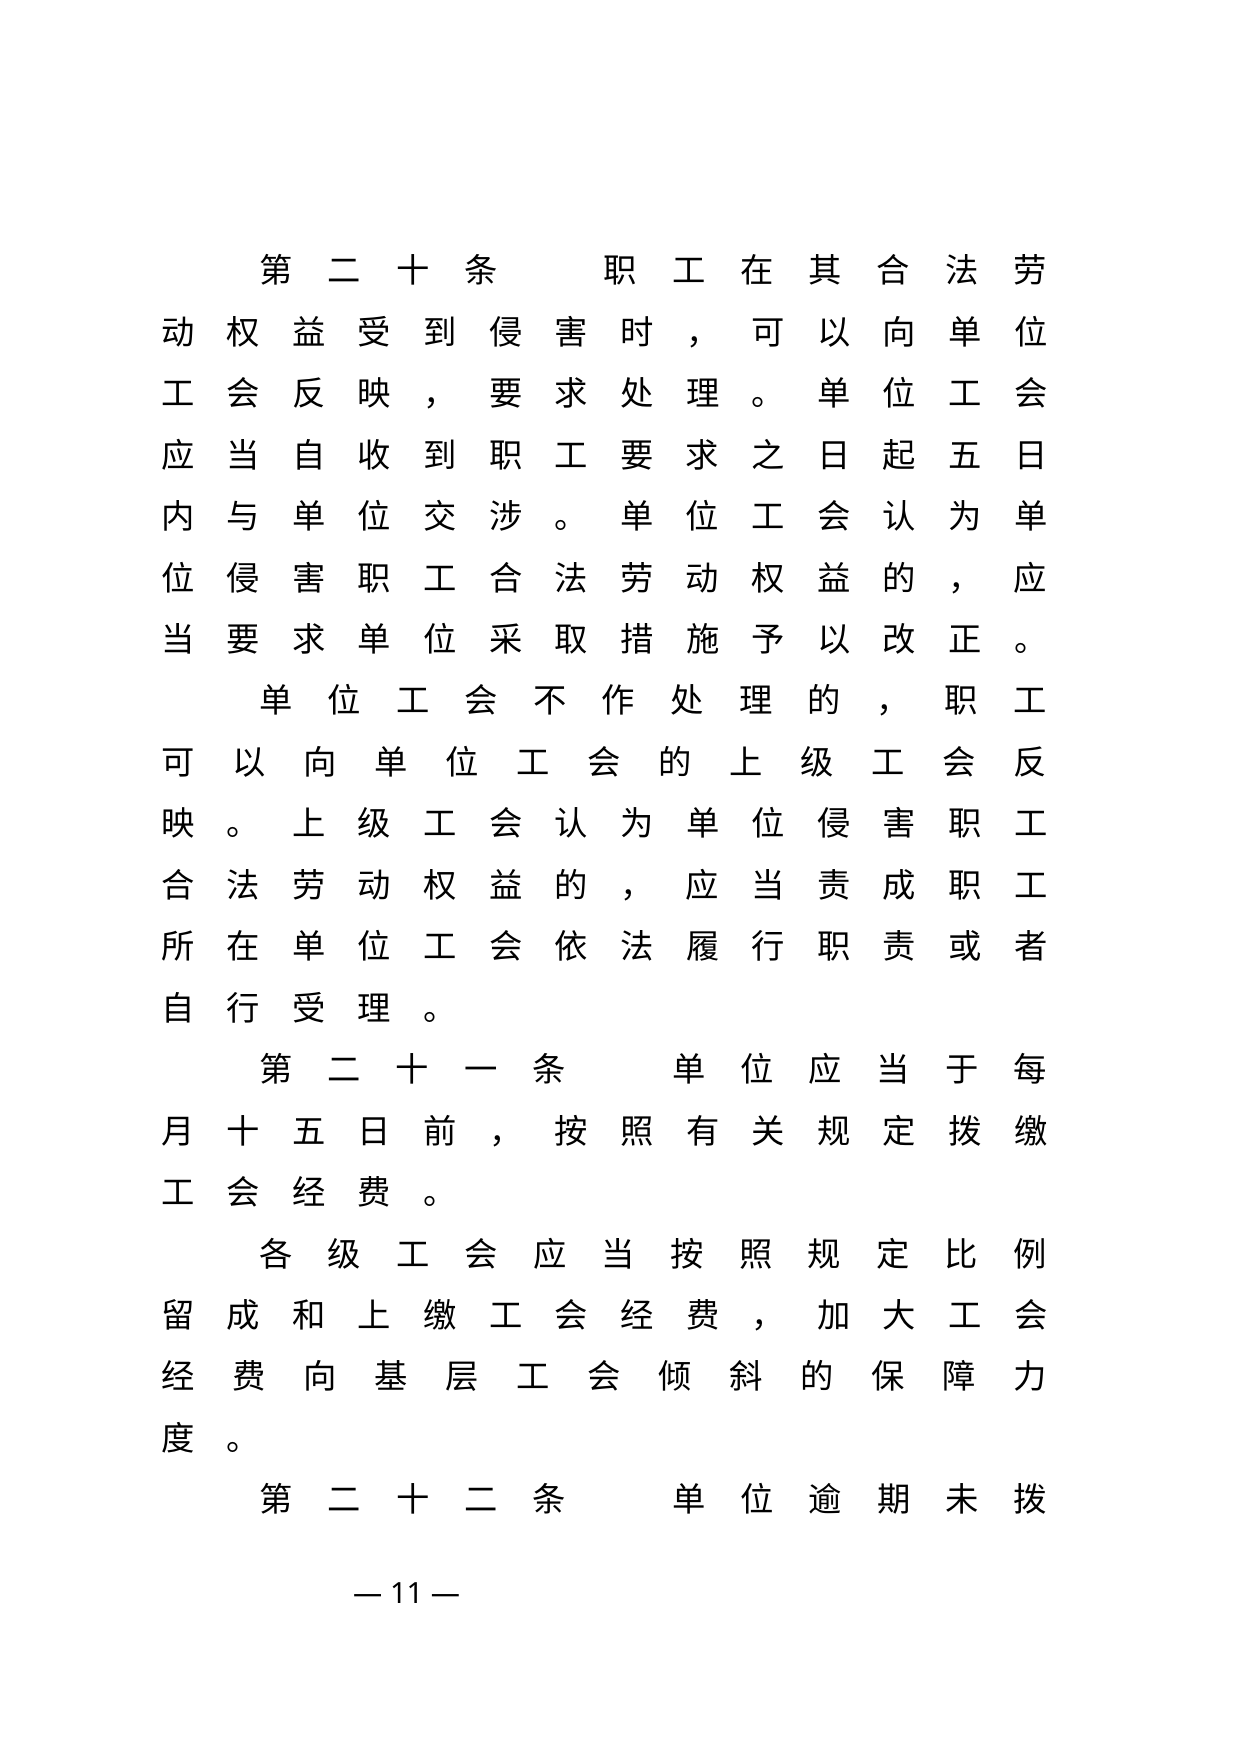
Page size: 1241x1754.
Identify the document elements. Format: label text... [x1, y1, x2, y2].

text 第二十一条 单位应当于每月十五日前，按照有关规定拨缴工会经费。 [161, 1036, 1079, 1221]
text 各级工会应当按照规定比例留成和上缴工会经费，加大工会经费向基层工会倾斜的保障力度。 [161, 1221, 1079, 1467]
text 单位工会不作处理的，职工可以向单位工会的上级工会反映。上级工会认为单位侵害职工合法劳动权益的，应当责成职工所在单位工会依法履行职责或者自行受理。 [161, 668, 1079, 1036]
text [161, 1467, 1079, 1528]
text 第二十条 职工在其合法劳动权益受到侵害时，可以向单位工会反映，要求处理。单位工会应当自收到职工要求之日起五日内与单位交涉。单位工会认为单位侵害职工合法劳动权益的，应当要求单位采取措施予以改正。 [161, 237, 1079, 668]
